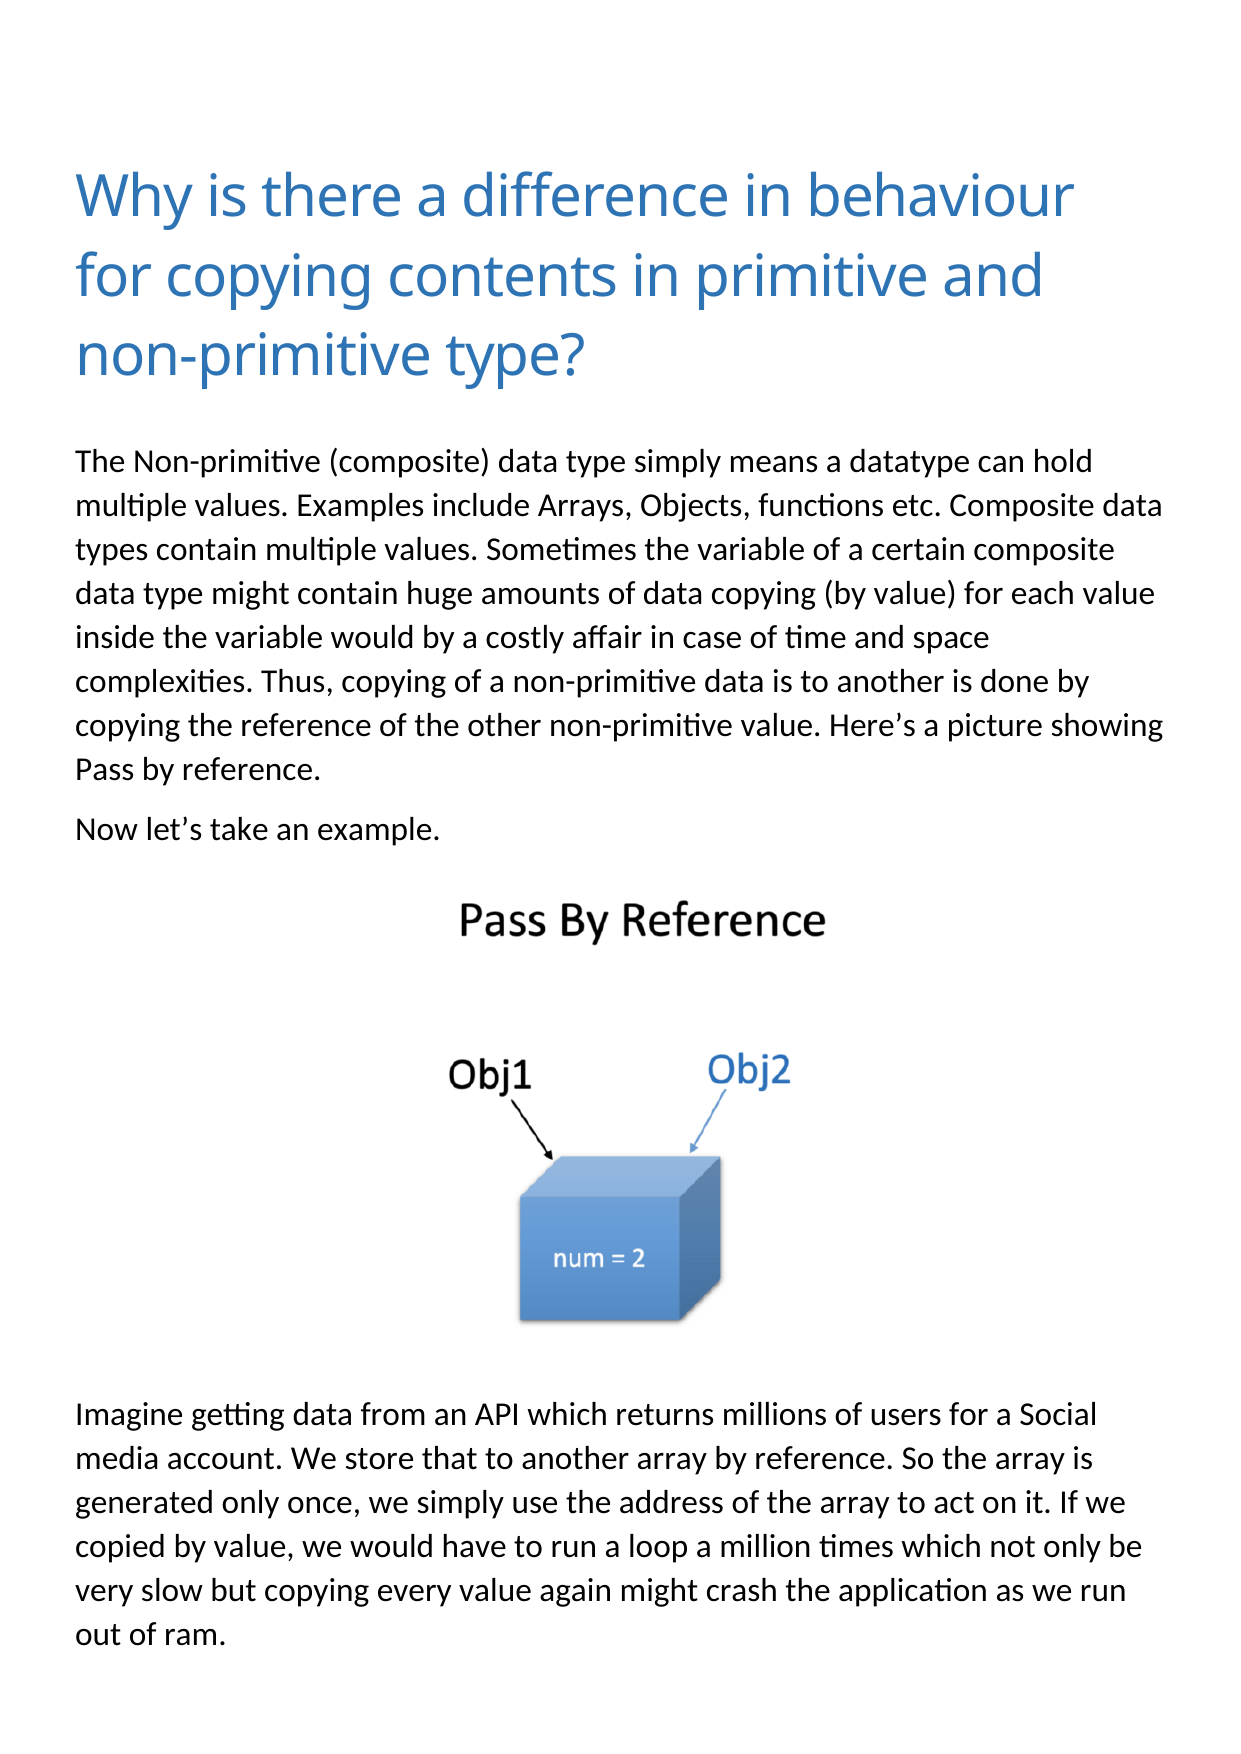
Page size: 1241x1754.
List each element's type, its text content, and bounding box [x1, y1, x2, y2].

picture [362, 855, 878, 1371]
text The Non-primitive (composite) data type simply means a datatype can hold multiple values. Examples include Arrays, Objects, functions etc. Composite data types contain multiple values. Sometimes the variable of a certain composite data type might contain huge amounts of data copying (by value) for each value inside the variable would by a costly affair in case of time and space complexities. Thus, copying of a non-primitive data is to another is done by copying the reference of the other non-primitive value. Here’s a picture showing Pass by reference. [75, 440, 1165, 788]
title Why is there a difference in behaviour for copying contents in primitive and non-primitive type? [75, 154, 1165, 393]
text Now let’s take an example. [75, 808, 1165, 849]
